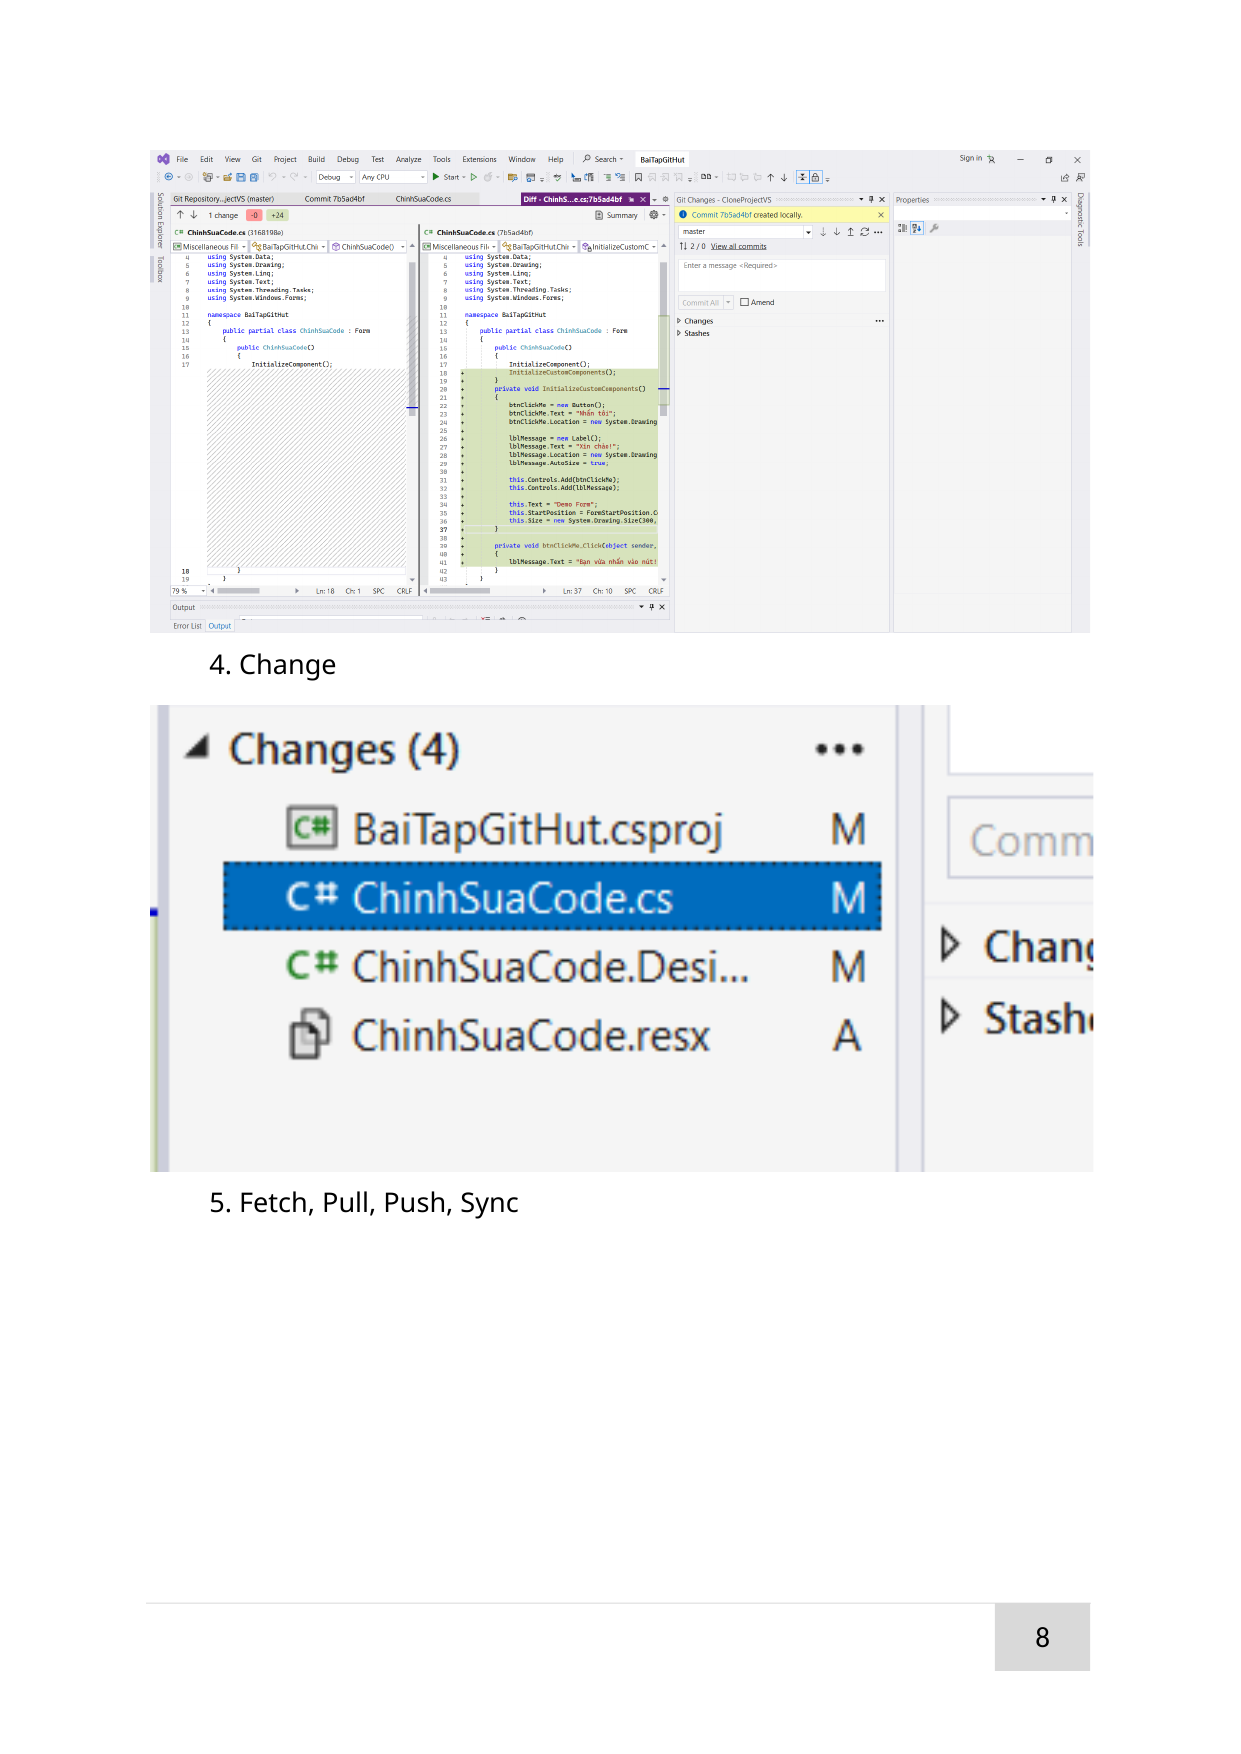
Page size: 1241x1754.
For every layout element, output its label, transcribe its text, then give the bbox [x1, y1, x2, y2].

text 5. Fetch, Pull, Push, Sync [150, 1184, 1090, 1221]
picture [150, 150, 1091, 633]
text 4. Change [150, 645, 1090, 682]
picture [150, 705, 1094, 1172]
